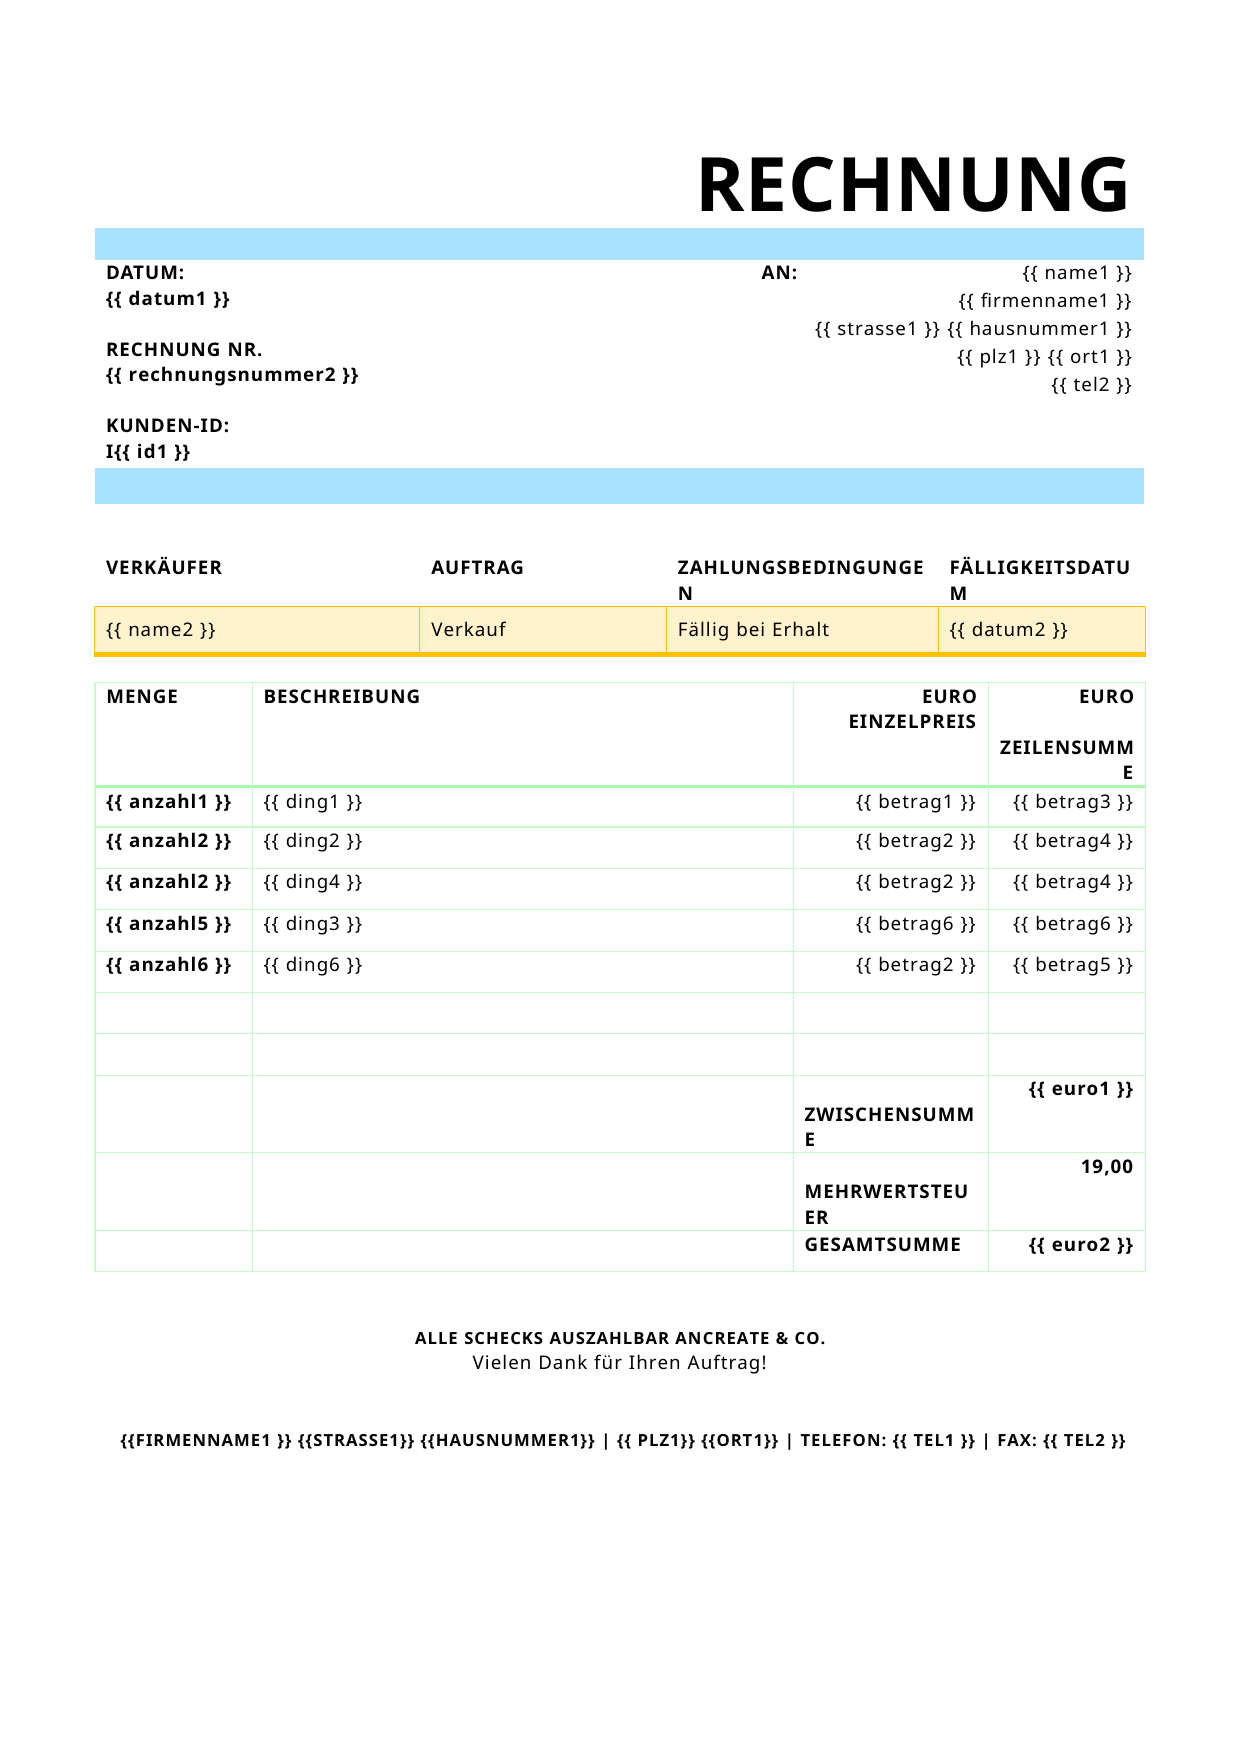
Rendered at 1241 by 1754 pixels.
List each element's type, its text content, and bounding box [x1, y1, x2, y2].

table_cell [420, 607, 666, 652]
table_cell [989, 952, 1145, 992]
table_cell [96, 952, 252, 992]
table_cell [95, 607, 419, 652]
table_cell [989, 788, 1145, 826]
table_cell [253, 993, 793, 1033]
table_cell [253, 869, 793, 909]
table_cell [794, 993, 988, 1033]
table_cell [253, 1034, 793, 1074]
table_cell [989, 993, 1145, 1033]
table_cell [96, 1076, 252, 1152]
table_cell [667, 607, 938, 652]
table_cell [989, 1231, 1145, 1271]
table_cell [253, 1231, 793, 1271]
table_cell [794, 869, 988, 909]
table_cell [939, 607, 1145, 652]
table_cell [750, 260, 816, 468]
table_header [95, 529, 420, 606]
table_cell [989, 1076, 1145, 1152]
table_cell [96, 910, 252, 951]
table_cell [253, 788, 793, 826]
table_header [420, 529, 666, 606]
table_cell [794, 1153, 988, 1230]
table_cell [95, 228, 1144, 260]
table_header [938, 529, 1146, 606]
table_header Euro [989, 683, 1145, 785]
table_cell [253, 828, 793, 868]
table_header [95, 144, 1144, 228]
table_cell [989, 869, 1145, 909]
table_cell [95, 260, 750, 468]
table_cell [989, 1034, 1145, 1074]
table_cell [96, 1153, 252, 1230]
table_cell [816, 260, 1144, 468]
table_cell [989, 828, 1145, 868]
table_cell [794, 828, 988, 868]
table_cell [96, 828, 252, 868]
table_cell [989, 1153, 1145, 1230]
table_cell [95, 468, 1144, 504]
table_cell [794, 1034, 988, 1074]
table_cell [794, 788, 988, 826]
table_cell [794, 910, 988, 951]
table_header Menge [96, 683, 252, 785]
table_cell [253, 910, 793, 951]
table_cell [253, 952, 793, 992]
table_cell [253, 1153, 793, 1230]
table_cell [794, 1076, 988, 1152]
text | | | [94, 1429, 1146, 1451]
table_header [666, 529, 938, 606]
table_header [253, 683, 793, 785]
table_cell [96, 788, 252, 826]
table_cell [253, 1076, 793, 1152]
table_cell [794, 952, 988, 992]
table_cell [794, 1231, 988, 1271]
table_cell [96, 993, 252, 1033]
table_header Euro [794, 683, 988, 785]
table_cell [96, 1231, 252, 1271]
table_cell [989, 910, 1145, 951]
table_cell [96, 1034, 252, 1074]
table_cell [96, 869, 252, 909]
